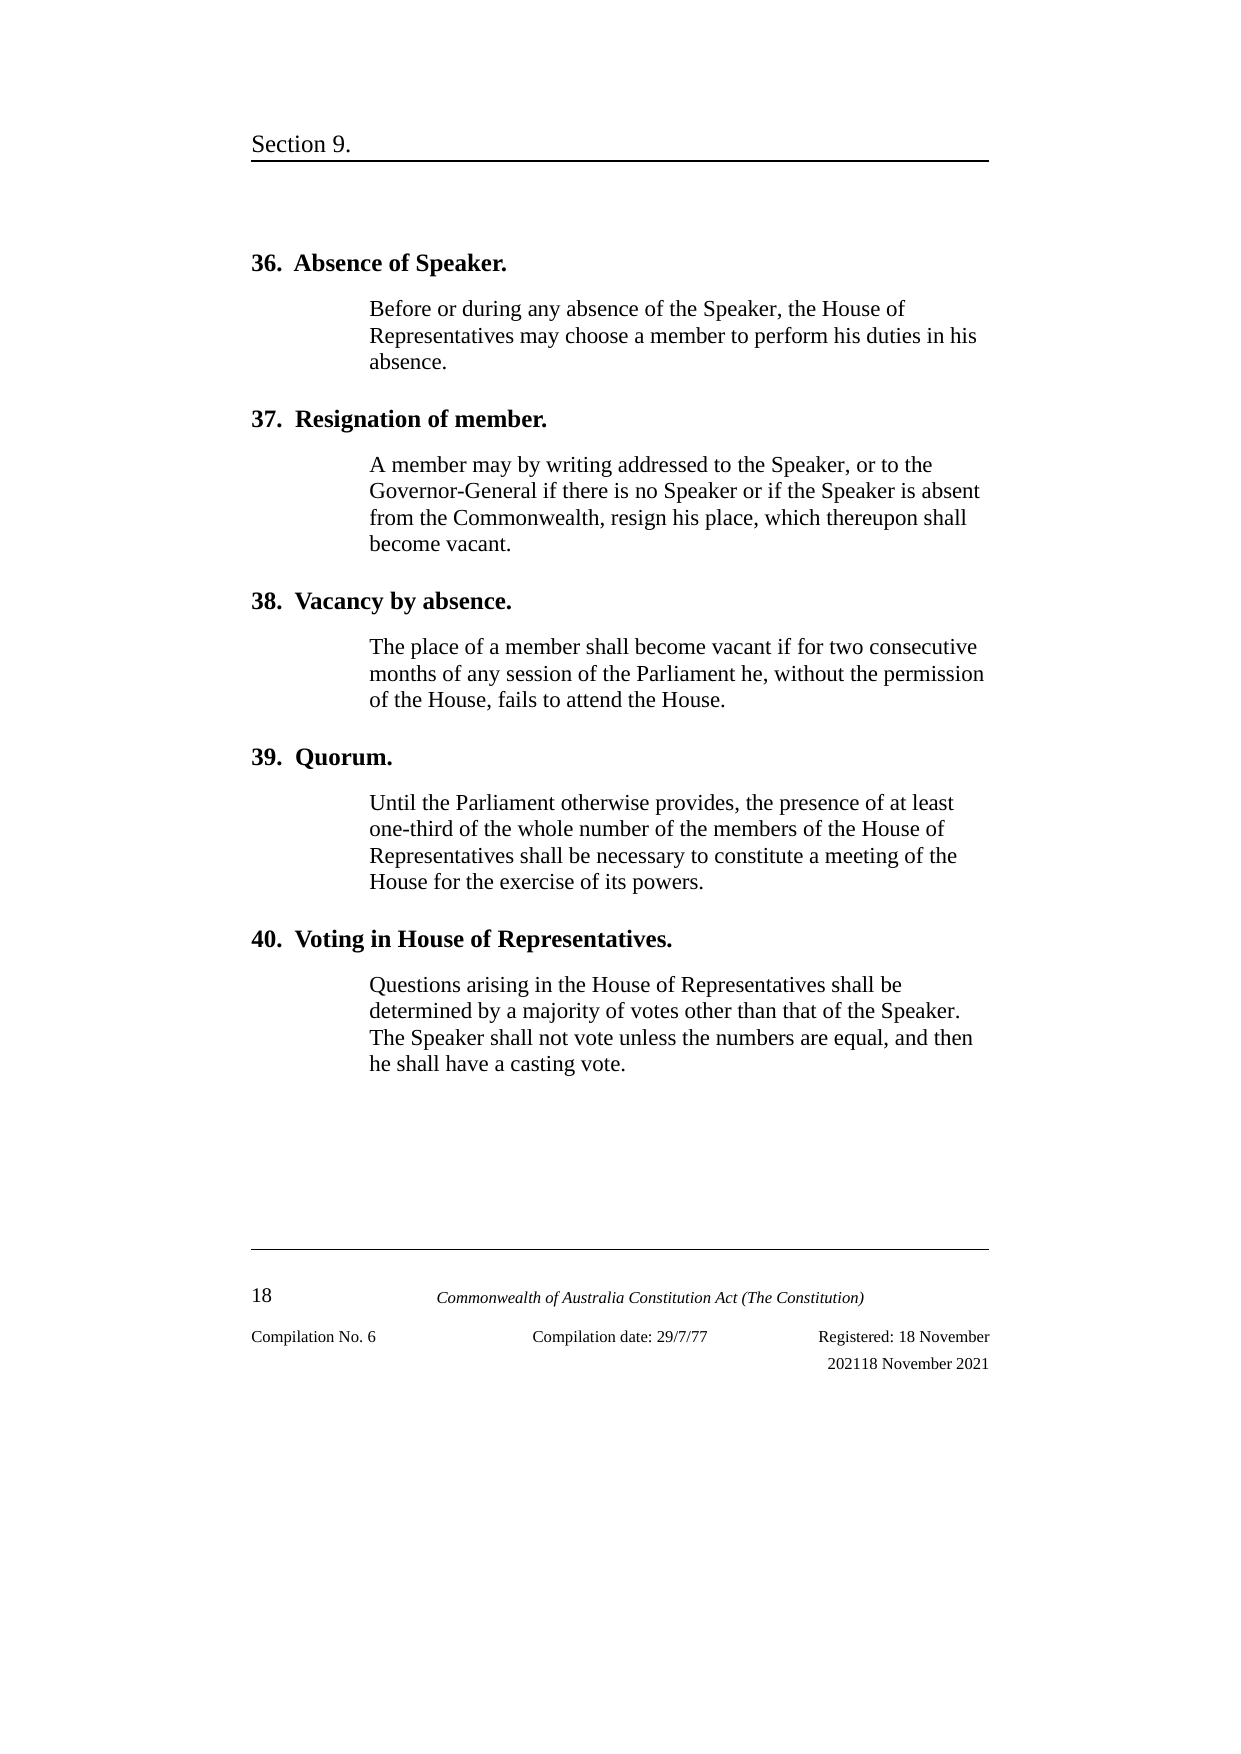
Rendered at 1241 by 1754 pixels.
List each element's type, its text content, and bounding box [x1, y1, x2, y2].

text A member may by writing addressed to the Speaker, or to the Governor-General if there is no Speaker or if the Speaker is absent from the Commonwealth, resign his place, which thereupon shall become vacant. [251, 451, 989, 557]
text 37. Resignation of member. [251, 404, 989, 432]
text 36. Absence of Speaker. [251, 248, 989, 277]
text Before or during any absence of the Speaker, the House of Representatives may choose a member to perform his duties in his absence. [251, 296, 989, 374]
text Questions arising in the House of Representatives shall be determined by a majority of votes other than that of the Speaker. The Speaker shall not vote unless the numbers are equal, and then he shall have a casting vote. [251, 971, 989, 1077]
text Until the Parliament otherwise provides, the presence of at least one-third of the whole number of the members of the House of Representatives shall be necessary to constitute a meeting of the House for the exercise of its powers. [251, 789, 989, 894]
text 38. Vacancy by absence. [251, 586, 989, 614]
text 40. Voting in House of Representatives. [251, 924, 989, 952]
text The place of a member shall become vacant if for two consecutive months of any session of the Parliament he, without the permission of the House, fails to attend the House. [251, 633, 989, 712]
text 39. Quorum. [251, 742, 989, 770]
